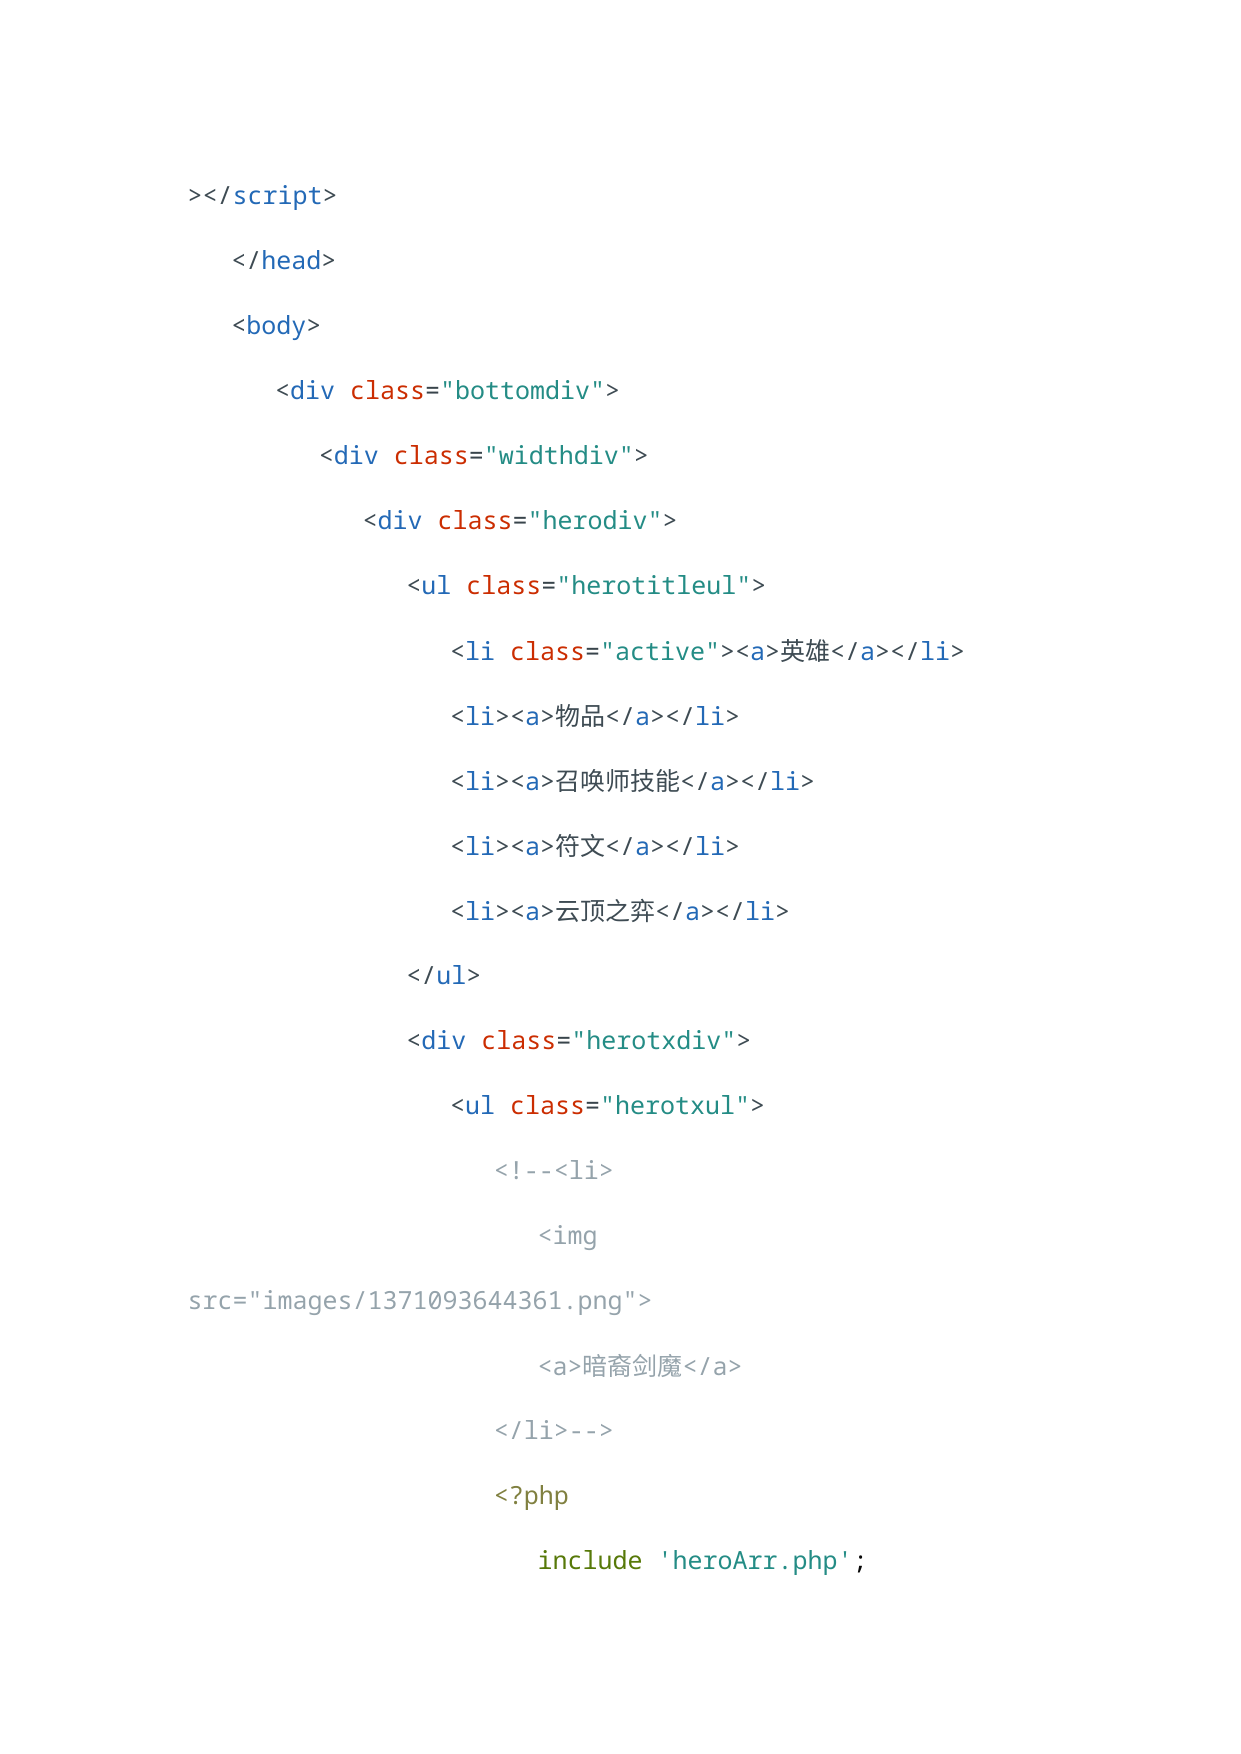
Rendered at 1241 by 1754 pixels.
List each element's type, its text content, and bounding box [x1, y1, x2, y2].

text <!--<li> [187, 1137, 1053, 1202]
text <div class="herodiv"> [187, 487, 1053, 552]
text <div class="bottomdiv"> [187, 357, 1053, 422]
text <li><a>符文</a></li> [187, 812, 1053, 877]
text <img src="images/1371093644361.png"> [187, 1202, 1053, 1332]
text <div class="widthdiv"> [187, 422, 1053, 487]
text </head> [187, 227, 1053, 292]
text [187, 162, 1053, 227]
text <li><a>物品</a></li> [187, 682, 1053, 747]
text <ul class="herotxul"> [187, 1072, 1053, 1137]
text include 'heroArr.php'; [187, 1527, 1053, 1592]
text <?php [187, 1462, 1053, 1527]
text </li>--> [187, 1397, 1053, 1462]
text <body> [187, 292, 1053, 357]
text <ul class="herotitleul"> [187, 552, 1053, 617]
text <li class="active"><a>英雄</a></li> [187, 617, 1053, 682]
text <a>暗裔剑魔</a> [187, 1332, 1053, 1397]
text </ul> [187, 942, 1053, 1007]
text <li><a>召唤师技能</a></li> [187, 747, 1053, 812]
text <li><a>云顶之弈</a></li> [187, 877, 1053, 942]
text <div class="herotxdiv"> [187, 1007, 1053, 1072]
